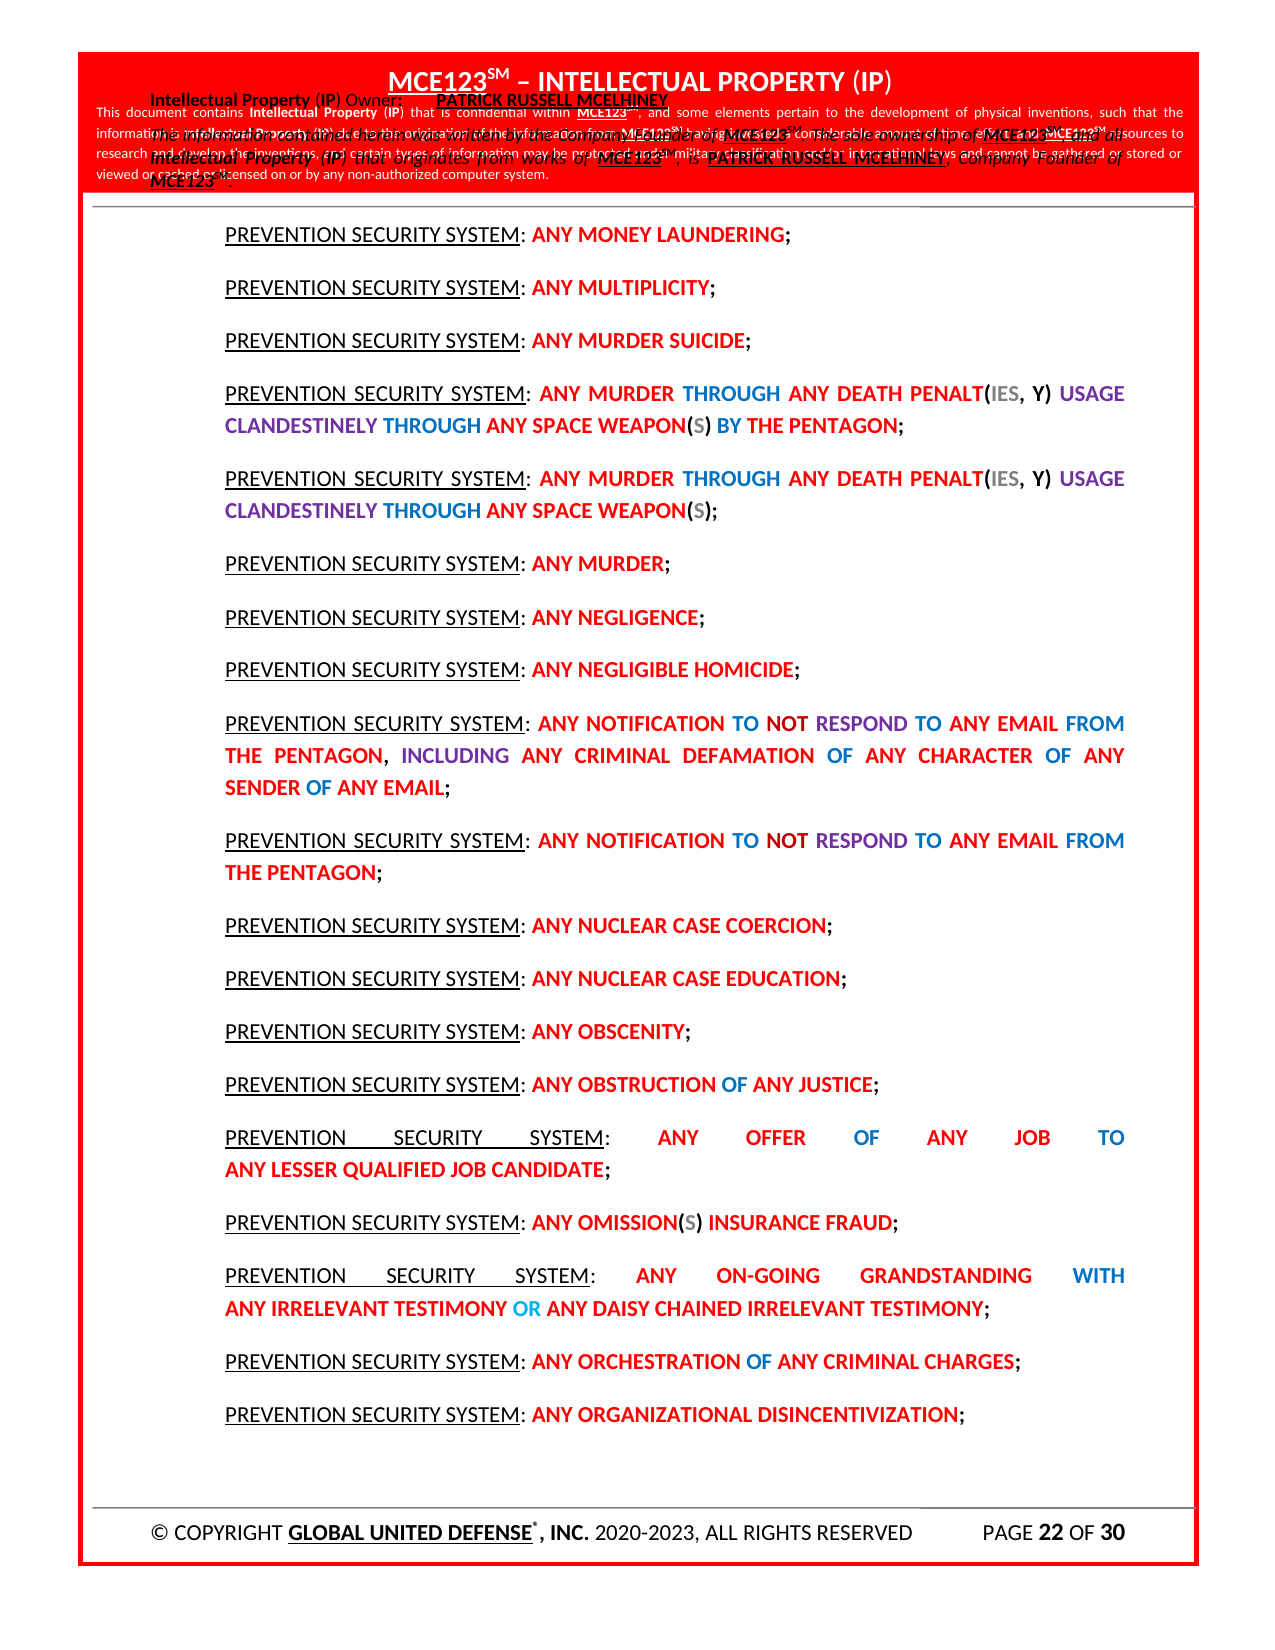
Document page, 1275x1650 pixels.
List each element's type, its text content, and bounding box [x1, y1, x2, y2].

text PREVENTION SECURITY SYSTEM: ANY MURDER THROUGH ANY DEATH PENALT(IES, Y) USAGE CLANDESTINELY THROUGH ANY SPACE WEAPON(S); [225, 464, 1125, 524]
text PREVENTION SECURITY SYSTEM: ANY NEGLIGIBLE HOMICIDE; [225, 656, 1125, 684]
text PREVENTION SECURITY SYSTEM: ANY NUCLEAR CASE COERCION; [225, 911, 1125, 939]
text PREVENTION SECURITY SYSTEM: ANY OMISSION(S) INSURANCE FRAUD; [225, 1208, 1125, 1237]
text PREVENTION SECURITY SYSTEM: ANY OFFER OF ANY JOB TO ANY LESSER QUALIFIED JOB CANDIDATE; [225, 1123, 1125, 1183]
text PREVENTION SECURITY SYSTEM: ANY NOTIFICATION TO NOT RESPOND TO ANY EMAIL FROM THE PENTAGON, INCLUDING ANY CRIMINAL DEFAMATION OF ANY CHARACTER OF ANY SENDER OF ANY EMAIL; [225, 709, 1125, 801]
text PREVENTION SECURITY SYSTEM: ANY MURDER; [225, 549, 1125, 578]
text PREVENTION SECURITY SYSTEM: ANY MURDER THROUGH ANY DEATH PENALT(IES, Y) USAGE CLANDESTINELY THROUGH ANY SPACE WEAPON(S) BY THE PENTAGON; [225, 379, 1125, 439]
text PREVENTION SECURITY SYSTEM: ANY ORCHESTRATION OF ANY CRIMINAL CHARGES; [225, 1347, 1125, 1375]
text PREVENTION SECURITY SYSTEM: ANY ON-GOING GRANDSTANDING WITH ANY IRRELEVANT TESTIMONY OR ANY DAISY CHAINED IRRELEVANT TESTIMONY; [225, 1262, 1125, 1322]
text PREVENTION SECURITY SYSTEM: ANY NEGLIGENCE; [225, 603, 1125, 631]
text PREVENTION SECURITY SYSTEM: ANY NOTIFICATION TO NOT RESPOND TO ANY EMAIL FROM THE PENTAGON; [225, 826, 1125, 886]
text PREVENTION SECURITY SYSTEM: ANY MULTIPLICITY; [225, 273, 1125, 301]
text PREVENTION SECURITY SYSTEM: ANY MURDER SUICIDE; [225, 326, 1125, 354]
text PREVENTION SECURITY SYSTEM: ANY OBSTRUCTION OF ANY JUSTICE; [225, 1070, 1125, 1098]
text PREVENTION SECURITY SYSTEM: ANY NUCLEAR CASE EDUCATION; [225, 964, 1125, 992]
text PREVENTION SECURITY SYSTEM: ANY OBSCENITY; [225, 1017, 1125, 1045]
text PREVENTION SECURITY SYSTEM: ANY ORGANIZATIONAL DISINCENTIVIZATION; [225, 1400, 1125, 1428]
text PREVENTION SECURITY SYSTEM: ANY MONEY LAUNDERING; [225, 220, 1125, 248]
